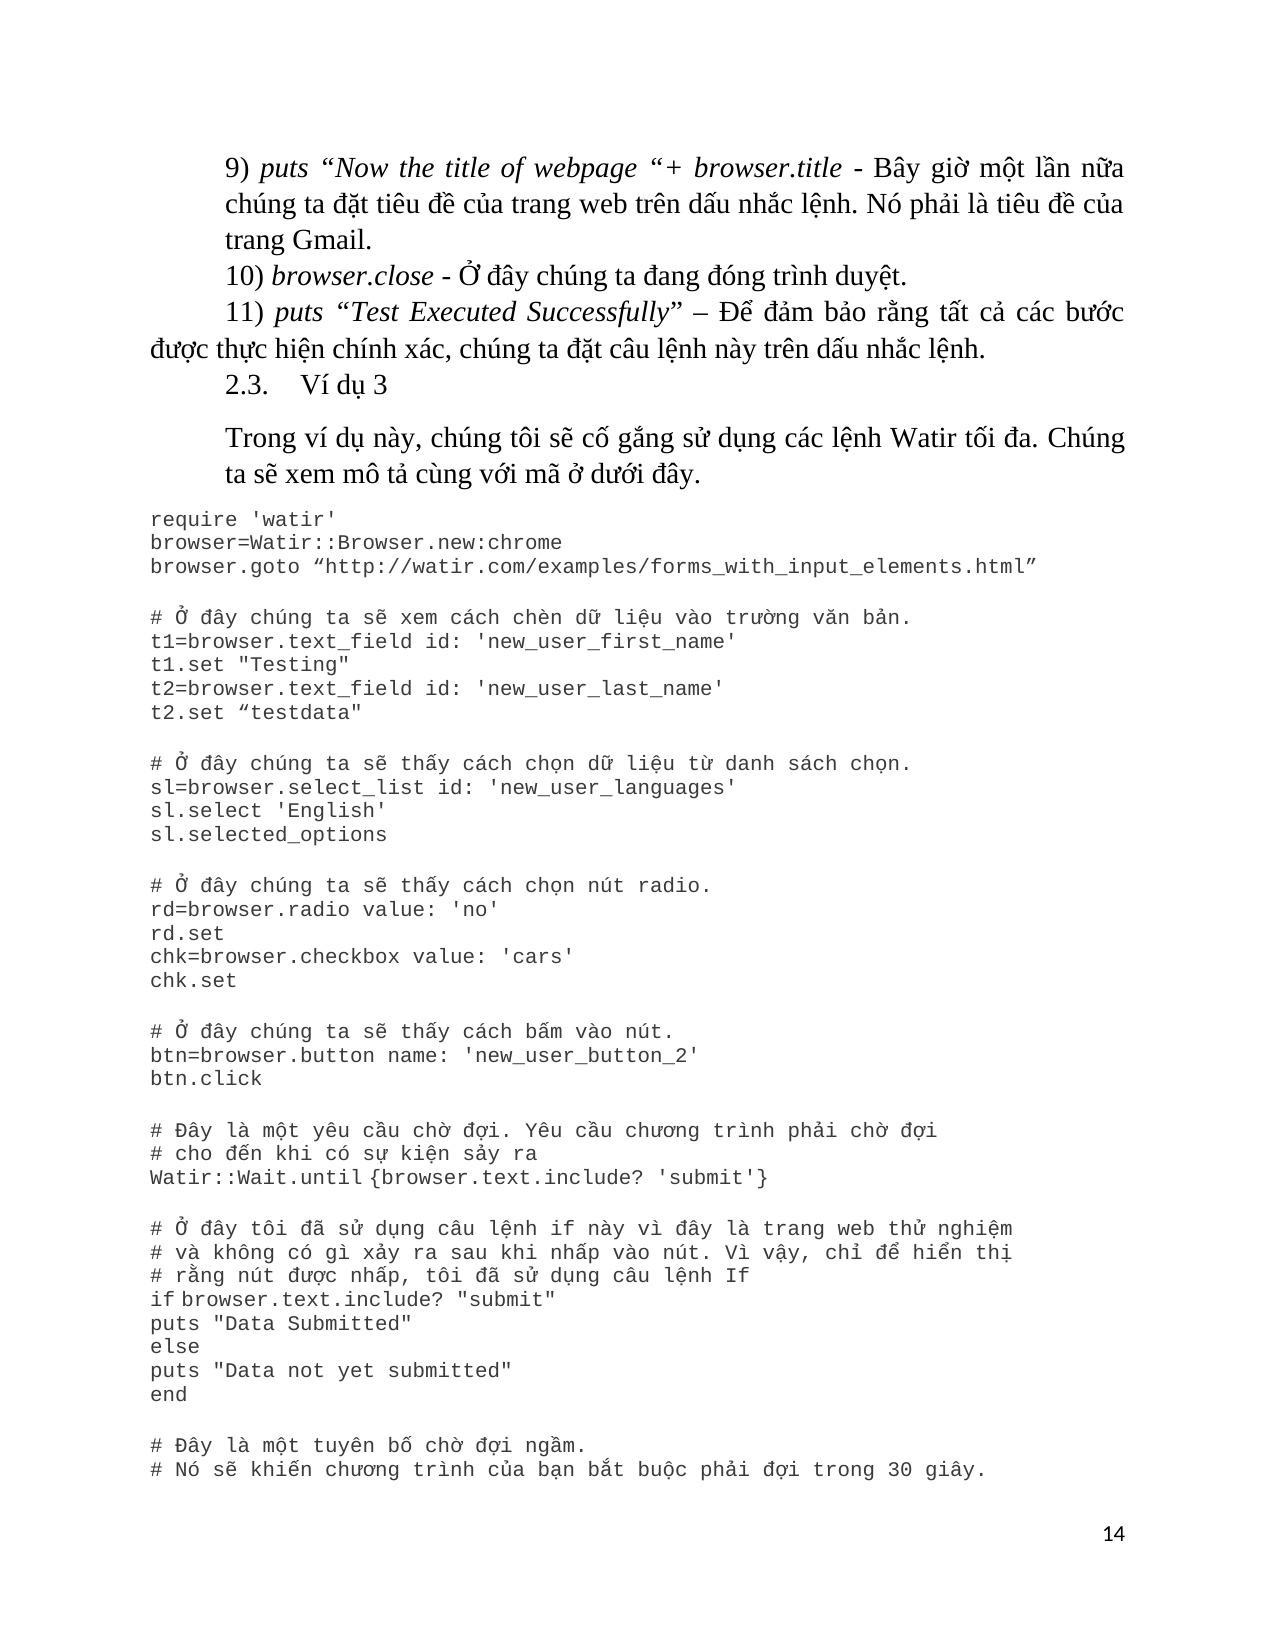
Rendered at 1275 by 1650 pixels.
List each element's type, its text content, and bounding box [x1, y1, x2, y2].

list 9) puts “Now the title of webpage “+ browser.title - Bây giờ một lần nữa chúng ta đặt tiêu đề của trang web trên dấu nhắc lệnh. Nó phải là tiêu đề của trang Gmail. [225, 150, 1125, 256]
list 11) puts “Test Executed Successfully” – Để đảm bảo rằng tất cả các bước được thực hiện chính xác, chúng ta đặt câu lệnh này trên dấu nhắc lệnh. [150, 294, 1125, 364]
list Ví dụ 3 [225, 367, 1125, 400]
list 10) browser.close - Ở đây chúng ta đang đóng trình duyệt. [225, 258, 1125, 292]
text Trong ví dụ này, chúng tôi sẽ cố gắng sử dụng các lệnh Watir tối đa. Chúng ta sẽ xem mô tả cùng với mã ở dưới đây. [225, 420, 1125, 489]
